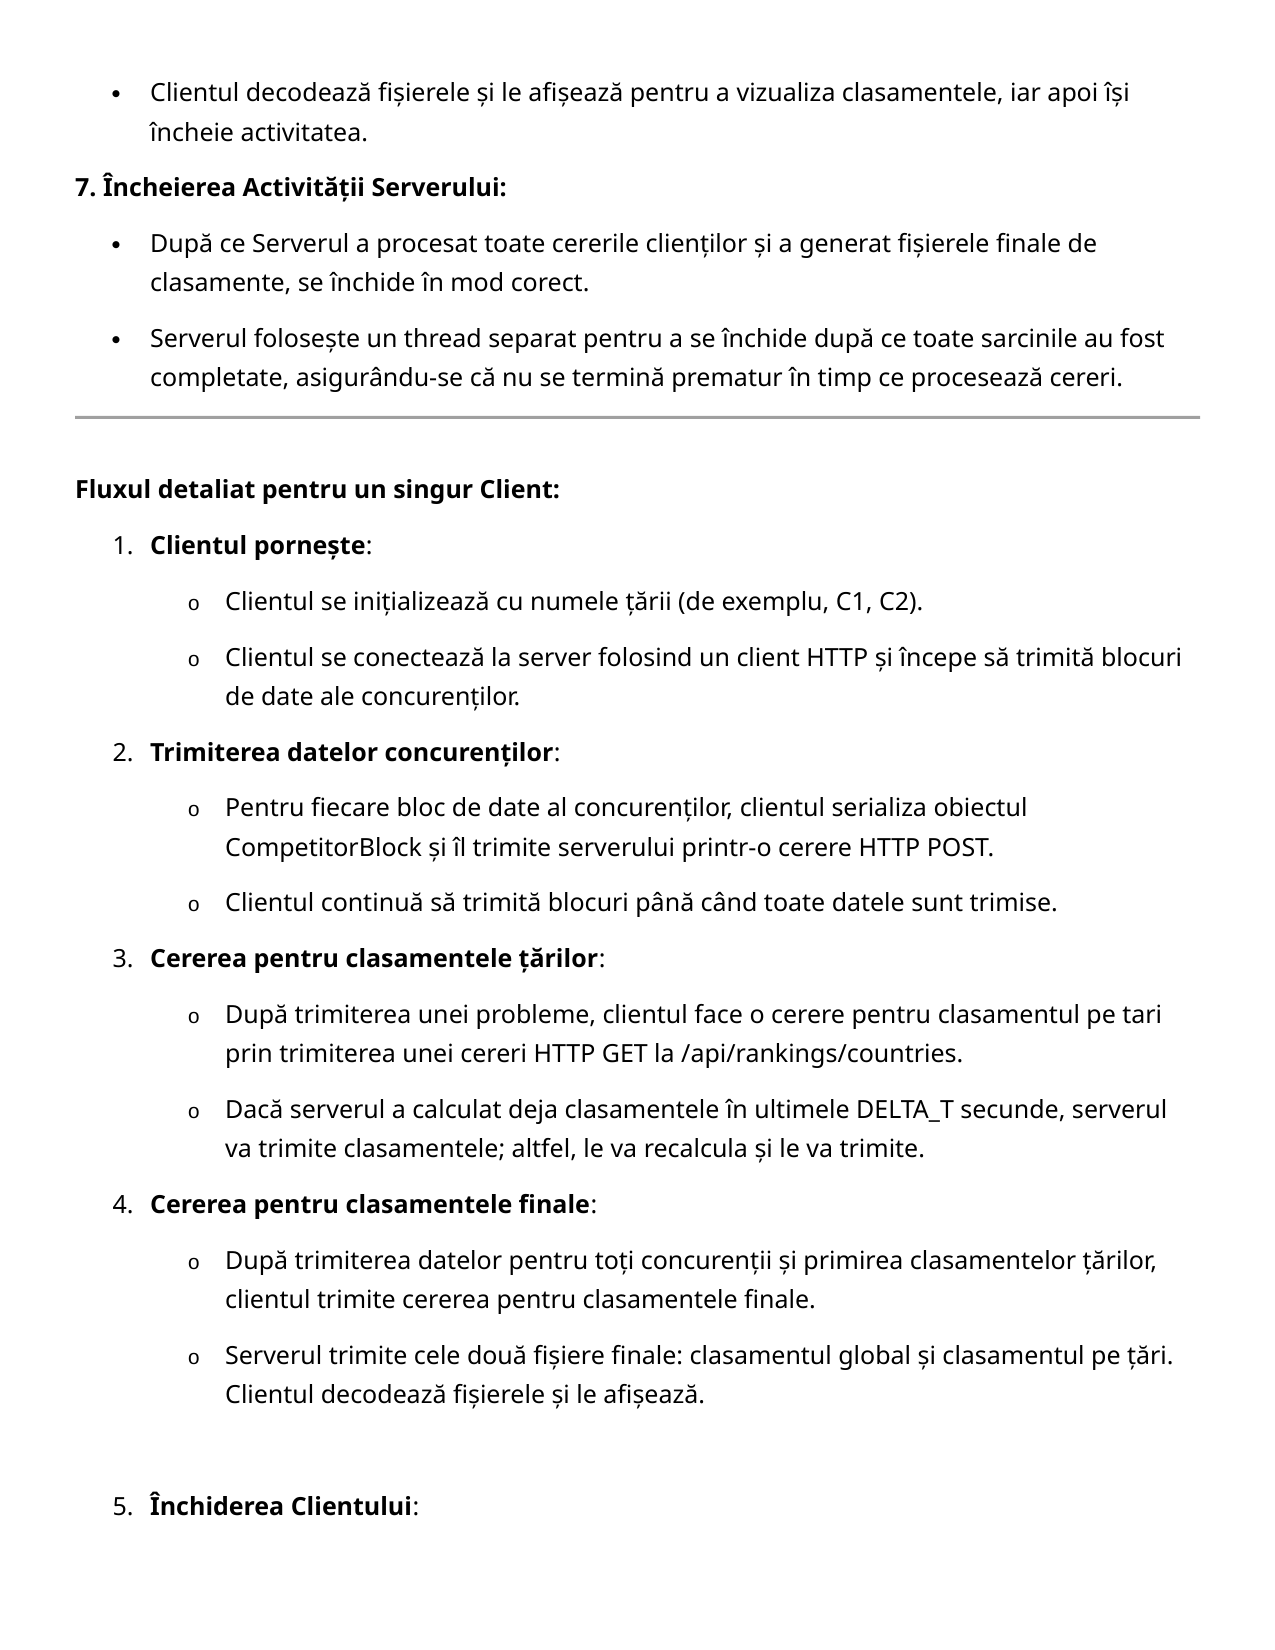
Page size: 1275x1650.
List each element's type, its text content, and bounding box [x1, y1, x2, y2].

list Cererea pentru clasamentele țărilor: [112, 941, 1200, 975]
text Fluxul detaliat pentru un singur Client: [75, 472, 1200, 506]
list Clientul pornește: [112, 527, 1200, 562]
list Cererea pentru clasamentele finale: [112, 1187, 1200, 1221]
list După trimiterea unei probleme, clientul face o cerere pentru clasamentul pe tari prin trimiterea unei cereri HTTP GET la /api/rankings/countries. [187, 997, 1200, 1070]
list Pentru fiecare bloc de date al concurenților, clientul serializa obiectul CompetitorBlock și îl trimite serverului printr-o cerere HTTP POST. [187, 790, 1200, 863]
list Clientul decodează fișierele și le afișează pentru a vizualiza clasamentele, iar apoi își încheie activitatea. [112, 75, 1200, 148]
list Clientul continuă să trimită blocuri până când toate datele sunt trimise. [187, 885, 1200, 919]
list Dacă serverul a calculat deja clasamentele în ultimele DELTA_T secunde, serverul va trimite clasamentele; altfel, le va recalcula și le va trimite. [187, 1092, 1200, 1165]
list După ce Serverul a procesat toate cererile clienților și a generat fișierele finale de clasamente, se închide în mod corect. [112, 226, 1200, 299]
list După trimiterea datelor pentru toți concurenții și primirea clasamentelor țărilor, clientul trimite cererea pentru clasamentele finale. [187, 1242, 1200, 1316]
list Clientul se inițializează cu numele țării (de exemplu, C1, C2). [187, 583, 1200, 617]
list Trimiterea datelor concurenților: [112, 734, 1200, 768]
list Serverul trimite cele două fișiere finale: clasamentul global și clasamentul pe țări. Clientul decodează fișierele și le afișează. [187, 1337, 1200, 1411]
list Serverul folosește un thread separat pentru a se închide după ce toate sarcinile au fost completate, asigurându-se că nu se termină prematur în timp ce procesează cereri. [112, 321, 1200, 394]
list Închiderea Clientului: [112, 1488, 1200, 1522]
list Clientul se conectează la server folosind un client HTTP și începe să trimită blocuri de date ale concurenților. [187, 639, 1200, 712]
text 7. Încheierea Activității Serverului: [75, 170, 1200, 204]
